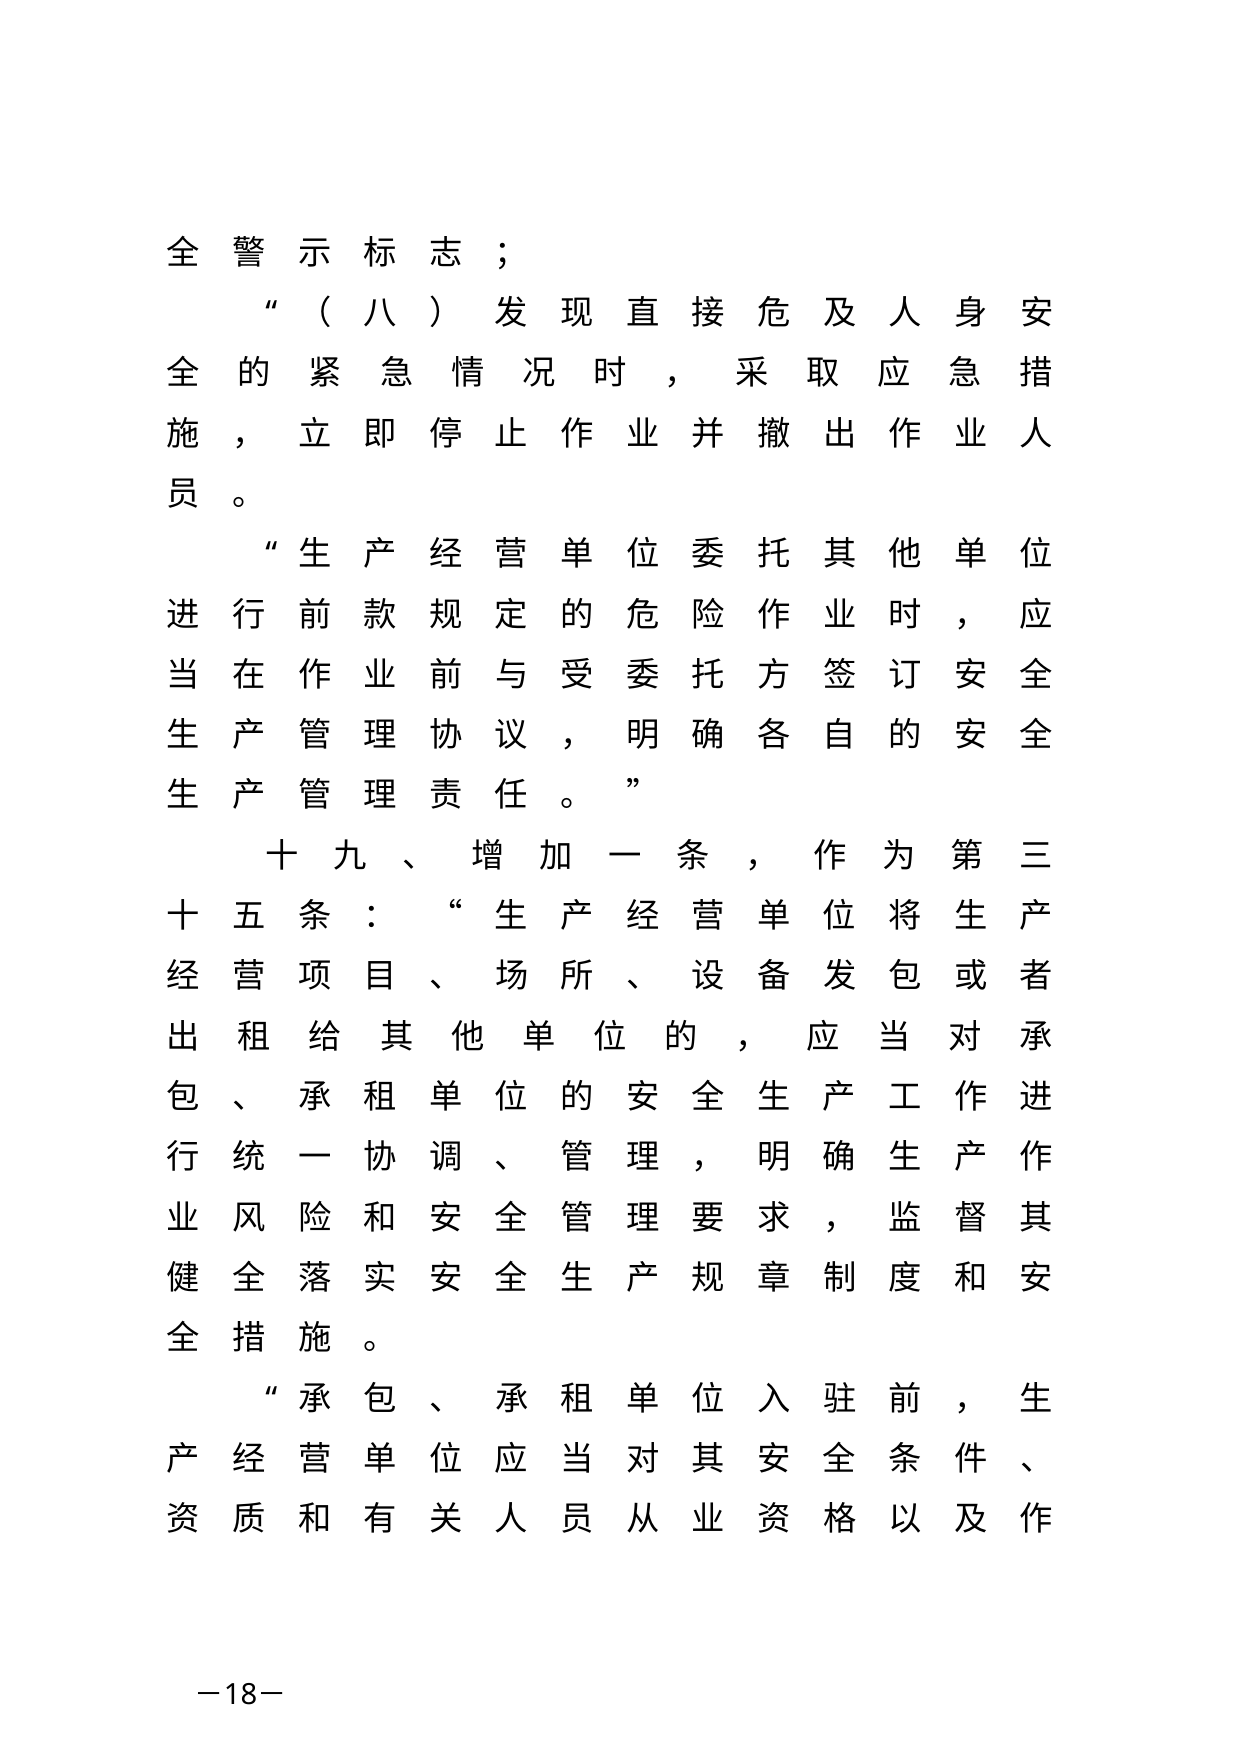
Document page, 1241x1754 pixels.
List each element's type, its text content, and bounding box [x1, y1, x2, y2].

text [167, 219, 1085, 280]
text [167, 1365, 1085, 1546]
text “生产经营单位委托其他单位进行前款规定的危险作业时，应当在作业前与受委托方签订安全生产管理协议，明确各自的安全生产管理责任。” [167, 521, 1085, 822]
text 十九、增加一条，作为第三十五条：“生产经营单位将生产经营项目、场所、设备发包或者出租给其他单位的，应当对承包、承租单位的安全生产工作进行统一协调、管理，明确生产作业风险和安全管理要求，监督其健全落实安全生产规章制度和安全措施。 [167, 822, 1085, 1365]
text “（八）发现直接危及人身安全的紧急情况时，采取应急措施，立即停止作业并撤出作业人员。 [167, 280, 1085, 521]
